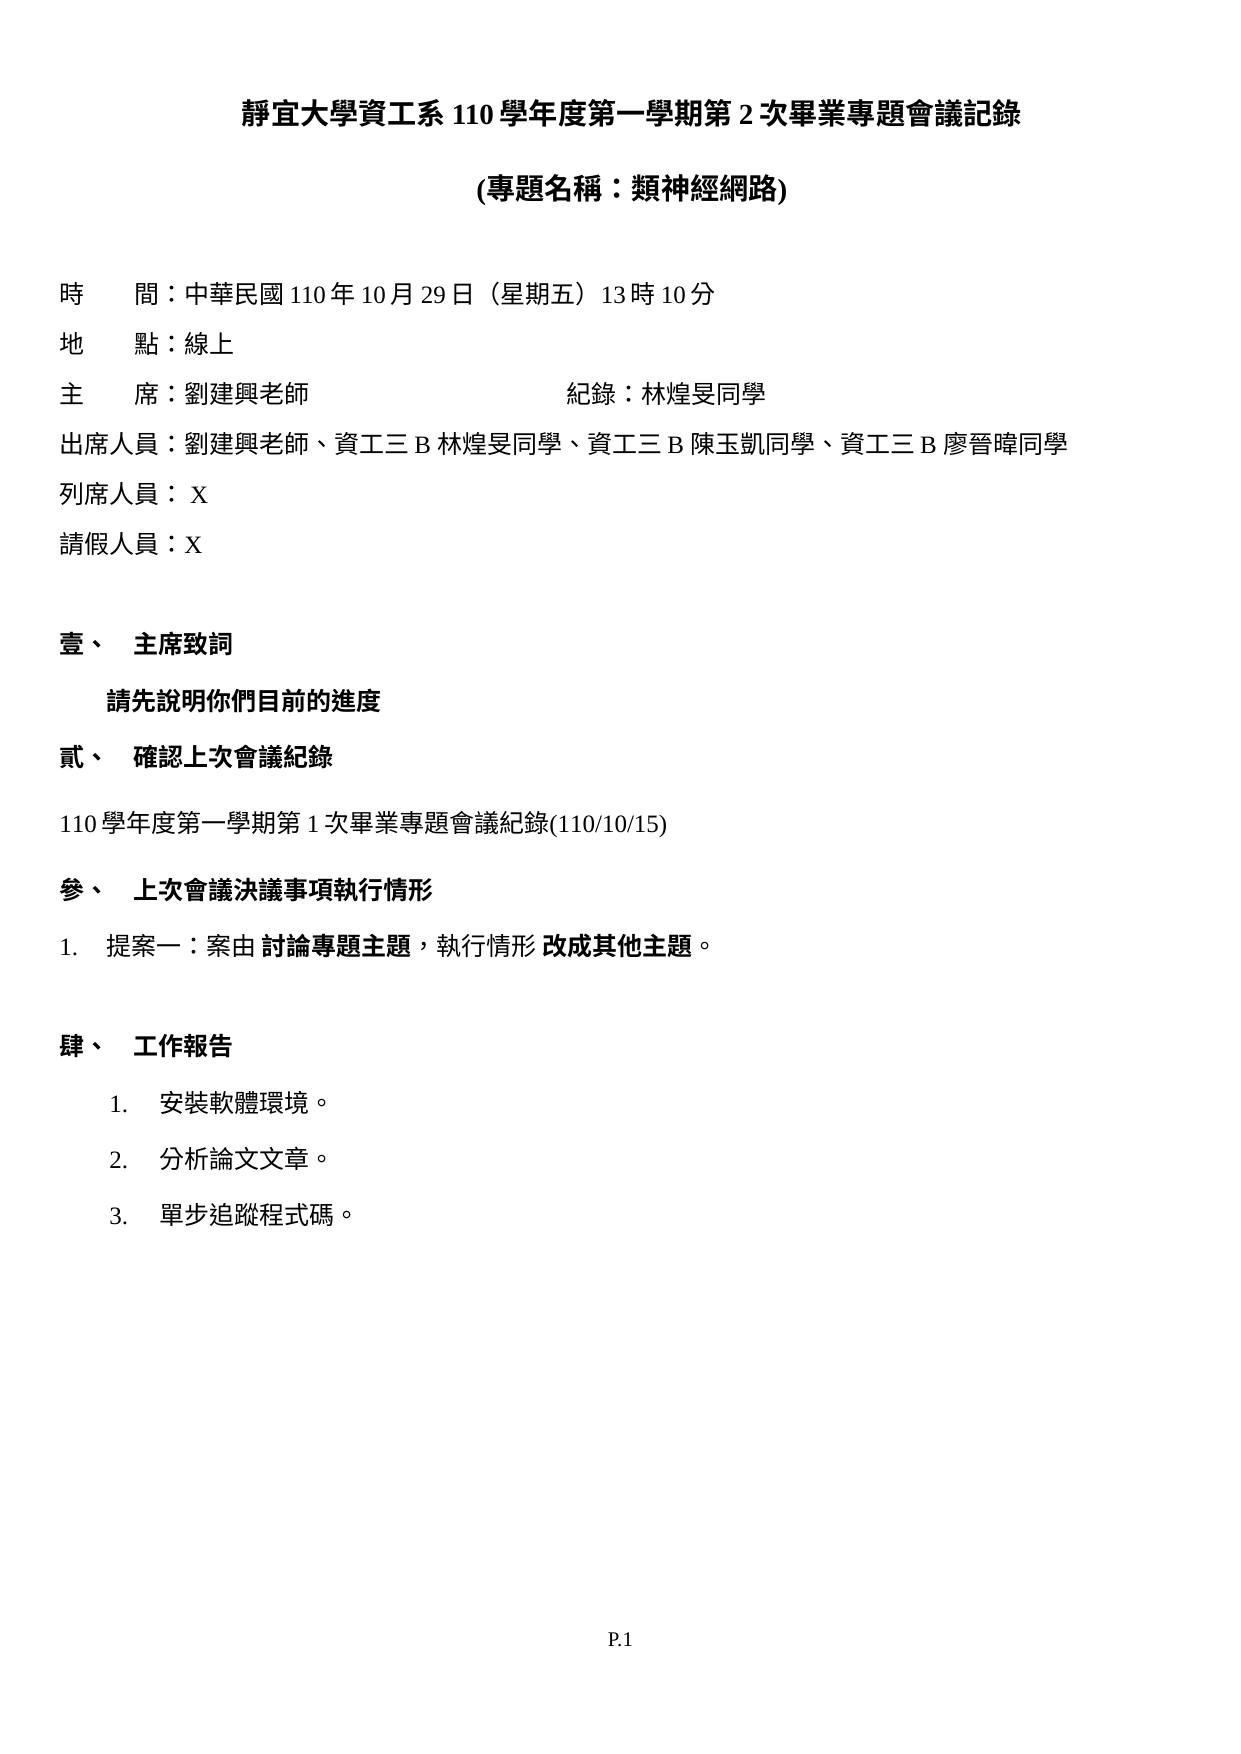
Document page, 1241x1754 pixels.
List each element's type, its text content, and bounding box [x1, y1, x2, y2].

list 工作報告 [59, 1026, 1181, 1064]
text 地 點：線上 [59, 324, 1181, 362]
text 出席人員：劉建興老師、資工三B 林煌旻同學、資工三B 陳玉凱同學、資工三B 廖晉暐同學 [59, 424, 1181, 462]
text 靜宜大學資工系110學年度第一學期第2次畢業專題會議記錄 [82, 74, 1181, 149]
list 確認上次會議紀錄 [59, 737, 1181, 774]
text 請先說明你們目前的進度 [106, 680, 1181, 718]
text 請假人員：X [59, 524, 1181, 562]
list 上次會議決議事項執行情形 [59, 870, 1181, 907]
text 主 席：劉建興老師 紀錄：林煌旻同學 [59, 374, 1181, 412]
text 110學年度第一學期第1次畢業專題會議紀錄(110/10/15) [59, 803, 1181, 841]
text (專題名稱：類神經網路) [82, 149, 1181, 224]
list 分析論文文章。 [109, 1139, 1181, 1176]
list 安裝軟體環境。 [109, 1082, 1181, 1120]
list 提案一：案由 討論專題主題，執行情形 改成其他主題。 [59, 926, 1181, 964]
list 單步追蹤程式碼。 [109, 1195, 1181, 1232]
text 列席人員： X [59, 474, 1181, 512]
text 時 間：中華民國110年10月29日（星期五）13時10分 [59, 274, 1181, 312]
list 主席致詞 [59, 624, 1181, 662]
